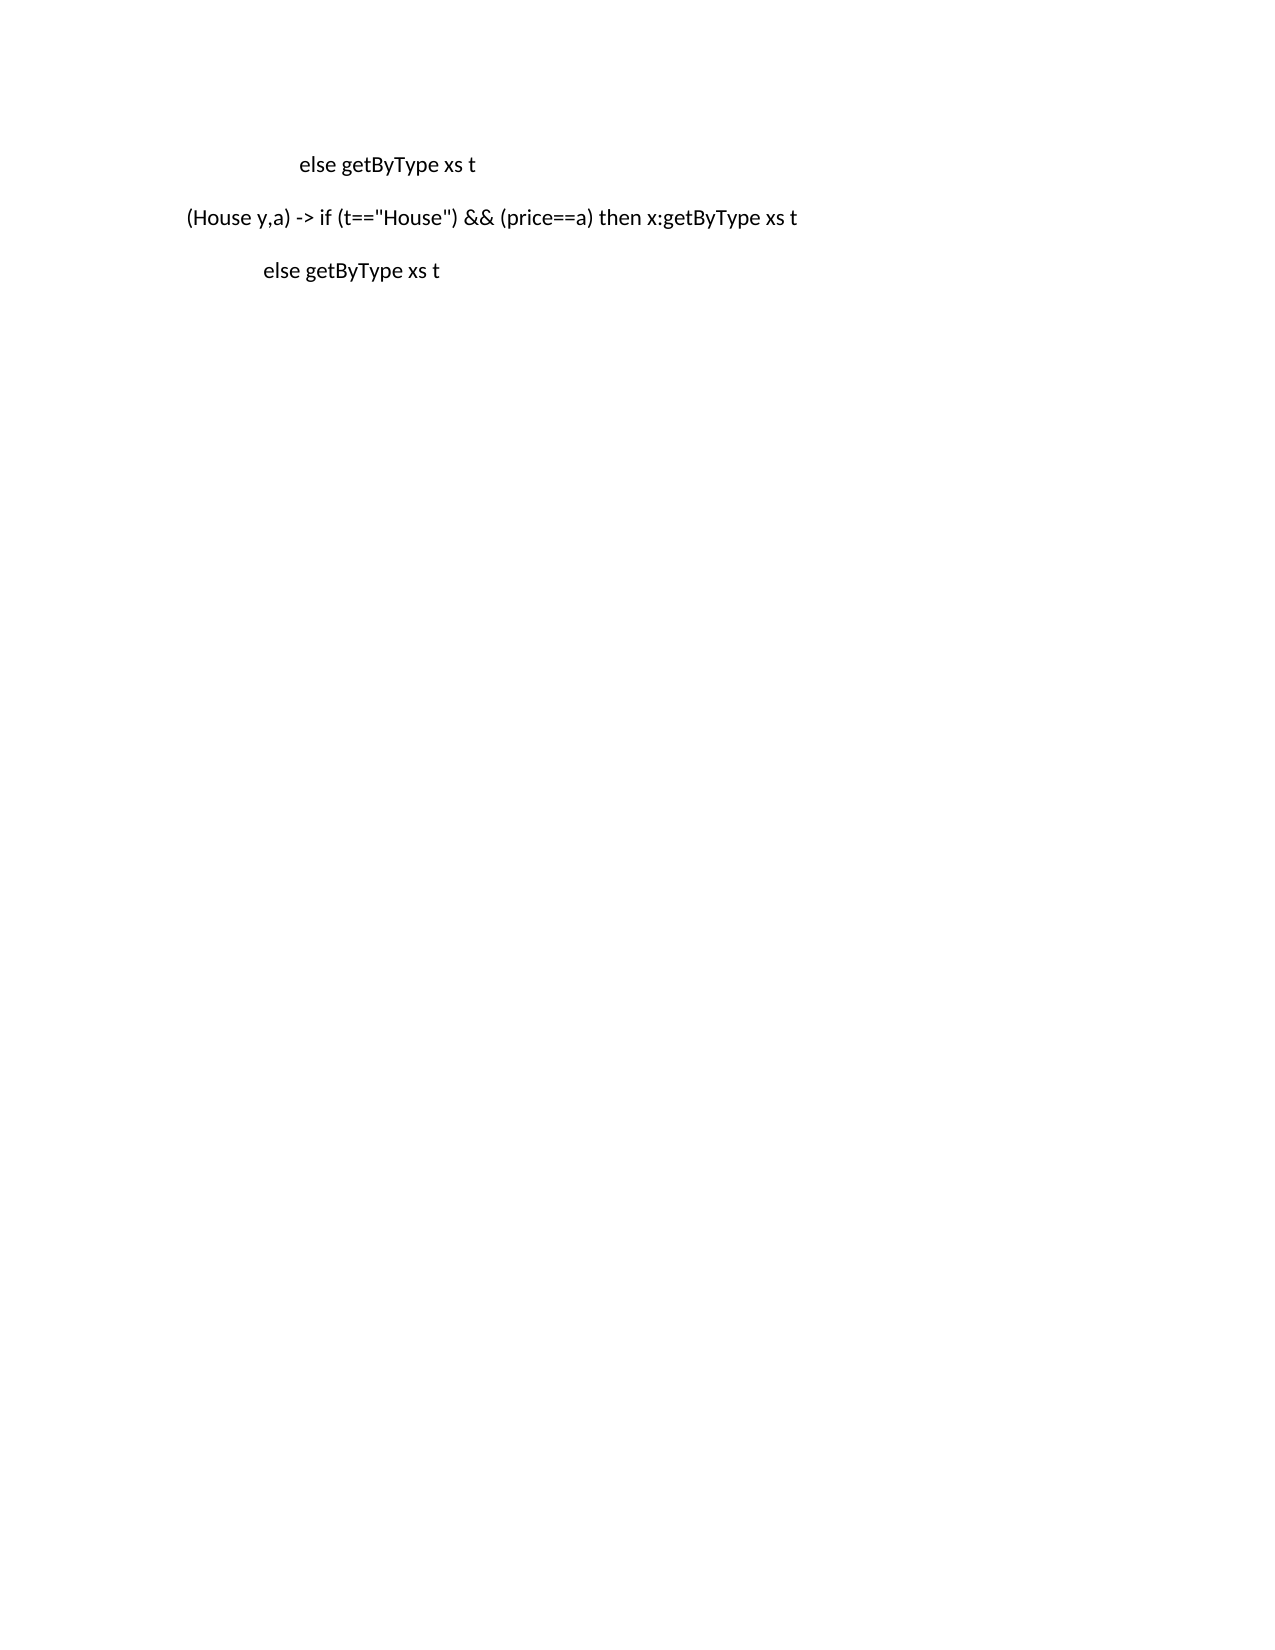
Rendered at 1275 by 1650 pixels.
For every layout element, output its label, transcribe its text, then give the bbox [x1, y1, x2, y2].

text else getByType xs t [150, 150, 1125, 178]
text else getByType xs t [150, 256, 1125, 284]
text (House y,a) -> if (t=="House") && (price==a) then x:getByType xs t [150, 203, 1125, 231]
